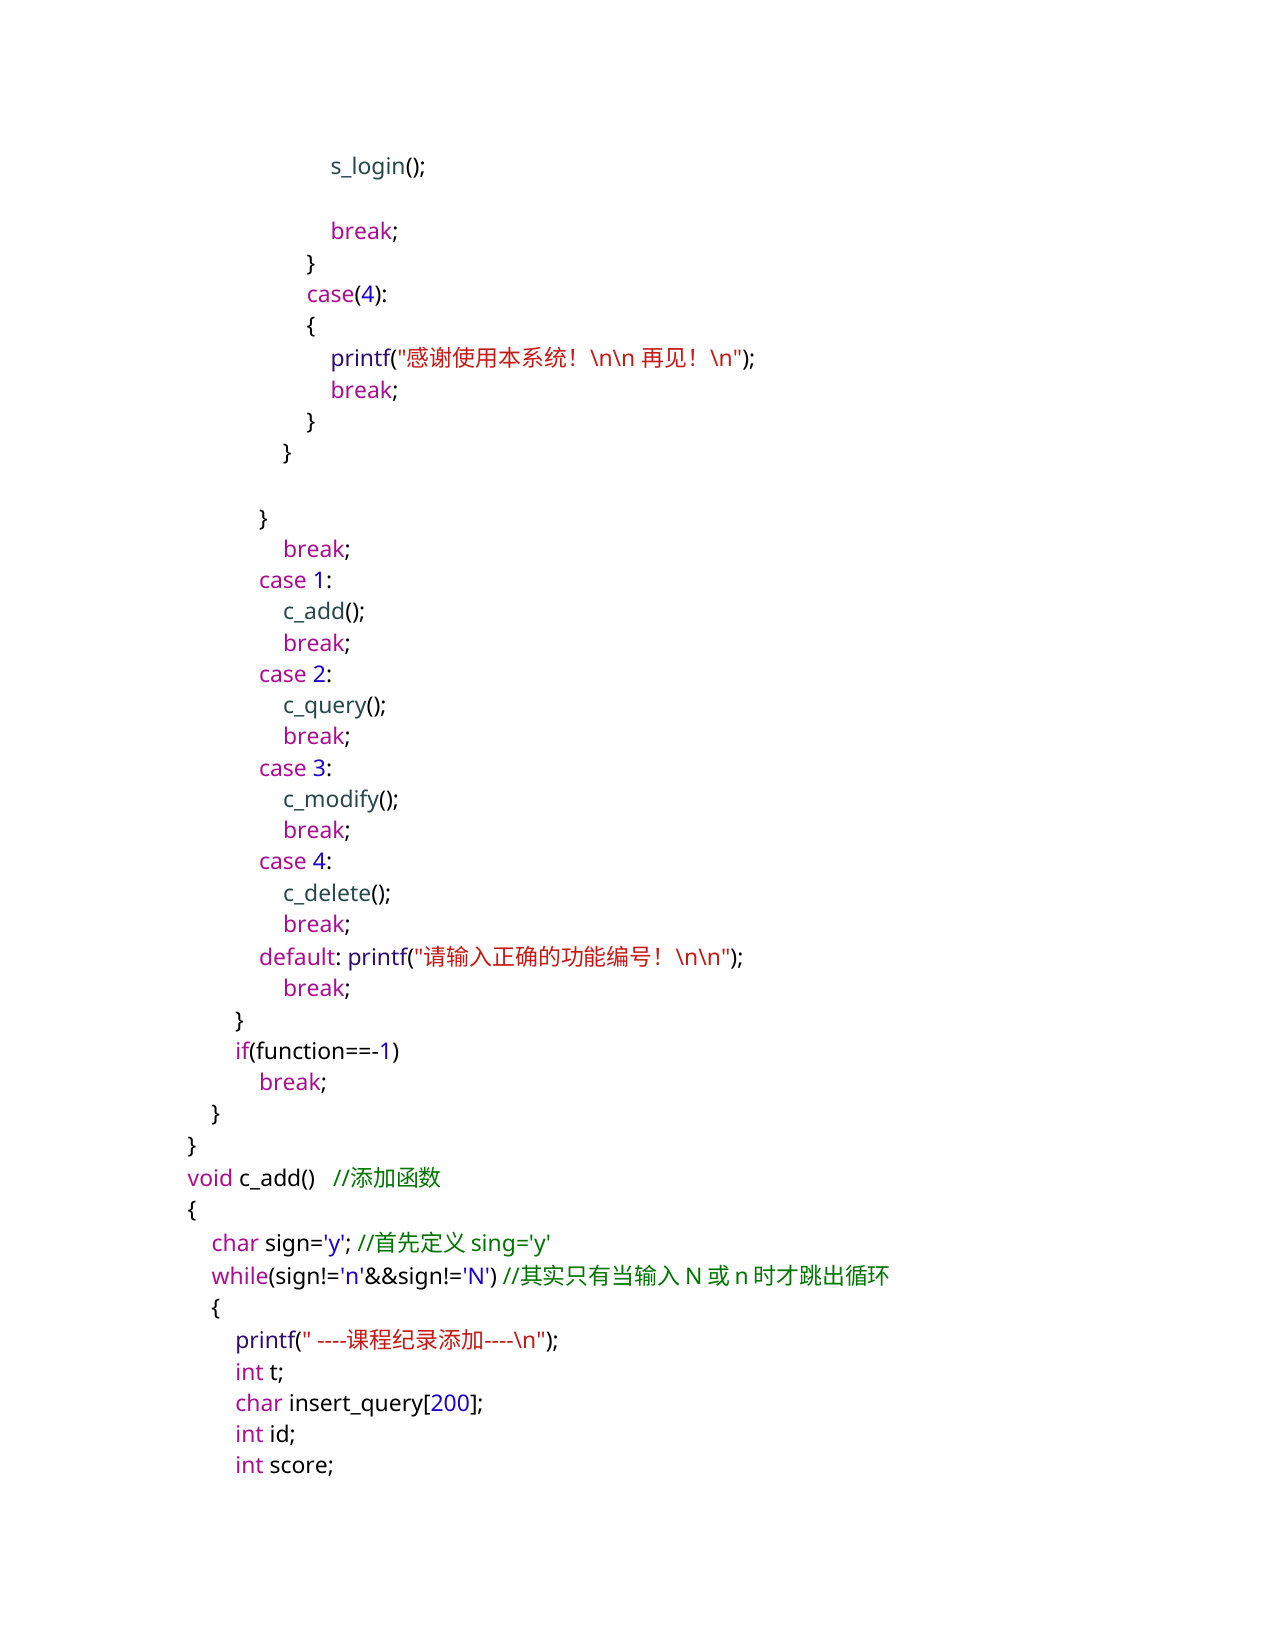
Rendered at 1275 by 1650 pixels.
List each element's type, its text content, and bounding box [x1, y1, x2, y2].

text } [187, 501, 1087, 533]
text c_query(); [187, 689, 1087, 720]
text { [187, 309, 1087, 340]
text } [187, 247, 1087, 278]
text if(function==-1) [187, 1035, 1087, 1066]
text break; [187, 1066, 1087, 1097]
text char insert_query[200]; [187, 1387, 1087, 1418]
text break; [187, 908, 1087, 939]
text break; [187, 533, 1087, 564]
text break; [187, 374, 1087, 405]
text case 4: [187, 845, 1087, 876]
text break; [187, 972, 1087, 1003]
text printf("感谢使用本系统！\n\n 再见！\n"); [187, 340, 1087, 374]
text { [187, 1291, 1087, 1322]
text case 3: [187, 751, 1087, 783]
text default: printf("请输入正确的功能编号！\n\n"); [187, 939, 1087, 972]
text int id; [187, 1418, 1087, 1449]
text int score; [187, 1449, 1087, 1481]
text case(4): [187, 278, 1087, 309]
text break; [187, 814, 1087, 845]
text int t; [187, 1356, 1087, 1387]
text c_delete(); [187, 876, 1087, 908]
text c_modify(); [187, 783, 1087, 814]
text s_login(); [187, 150, 1087, 181]
text { [187, 1193, 1087, 1224]
text } [187, 436, 1087, 467]
text case 2: [187, 658, 1087, 689]
text printf(" ----课程纪录添加----\n"); [187, 1322, 1087, 1356]
text break; [187, 215, 1087, 247]
text } [187, 1003, 1087, 1035]
text case 1: [187, 564, 1087, 595]
text break; [187, 720, 1087, 751]
text } [187, 1128, 1087, 1160]
text while(sign!='n'&&sign!='N') //其实只有当输入N或n时才跳出循环 [187, 1258, 1087, 1291]
text } [187, 1097, 1087, 1128]
text break; [187, 626, 1087, 658]
text void c_add() //添加函数 [187, 1160, 1087, 1193]
text char sign='y'; //首先定义sing='y' [187, 1224, 1087, 1258]
text c_add(); [187, 595, 1087, 626]
text } [187, 405, 1087, 436]
